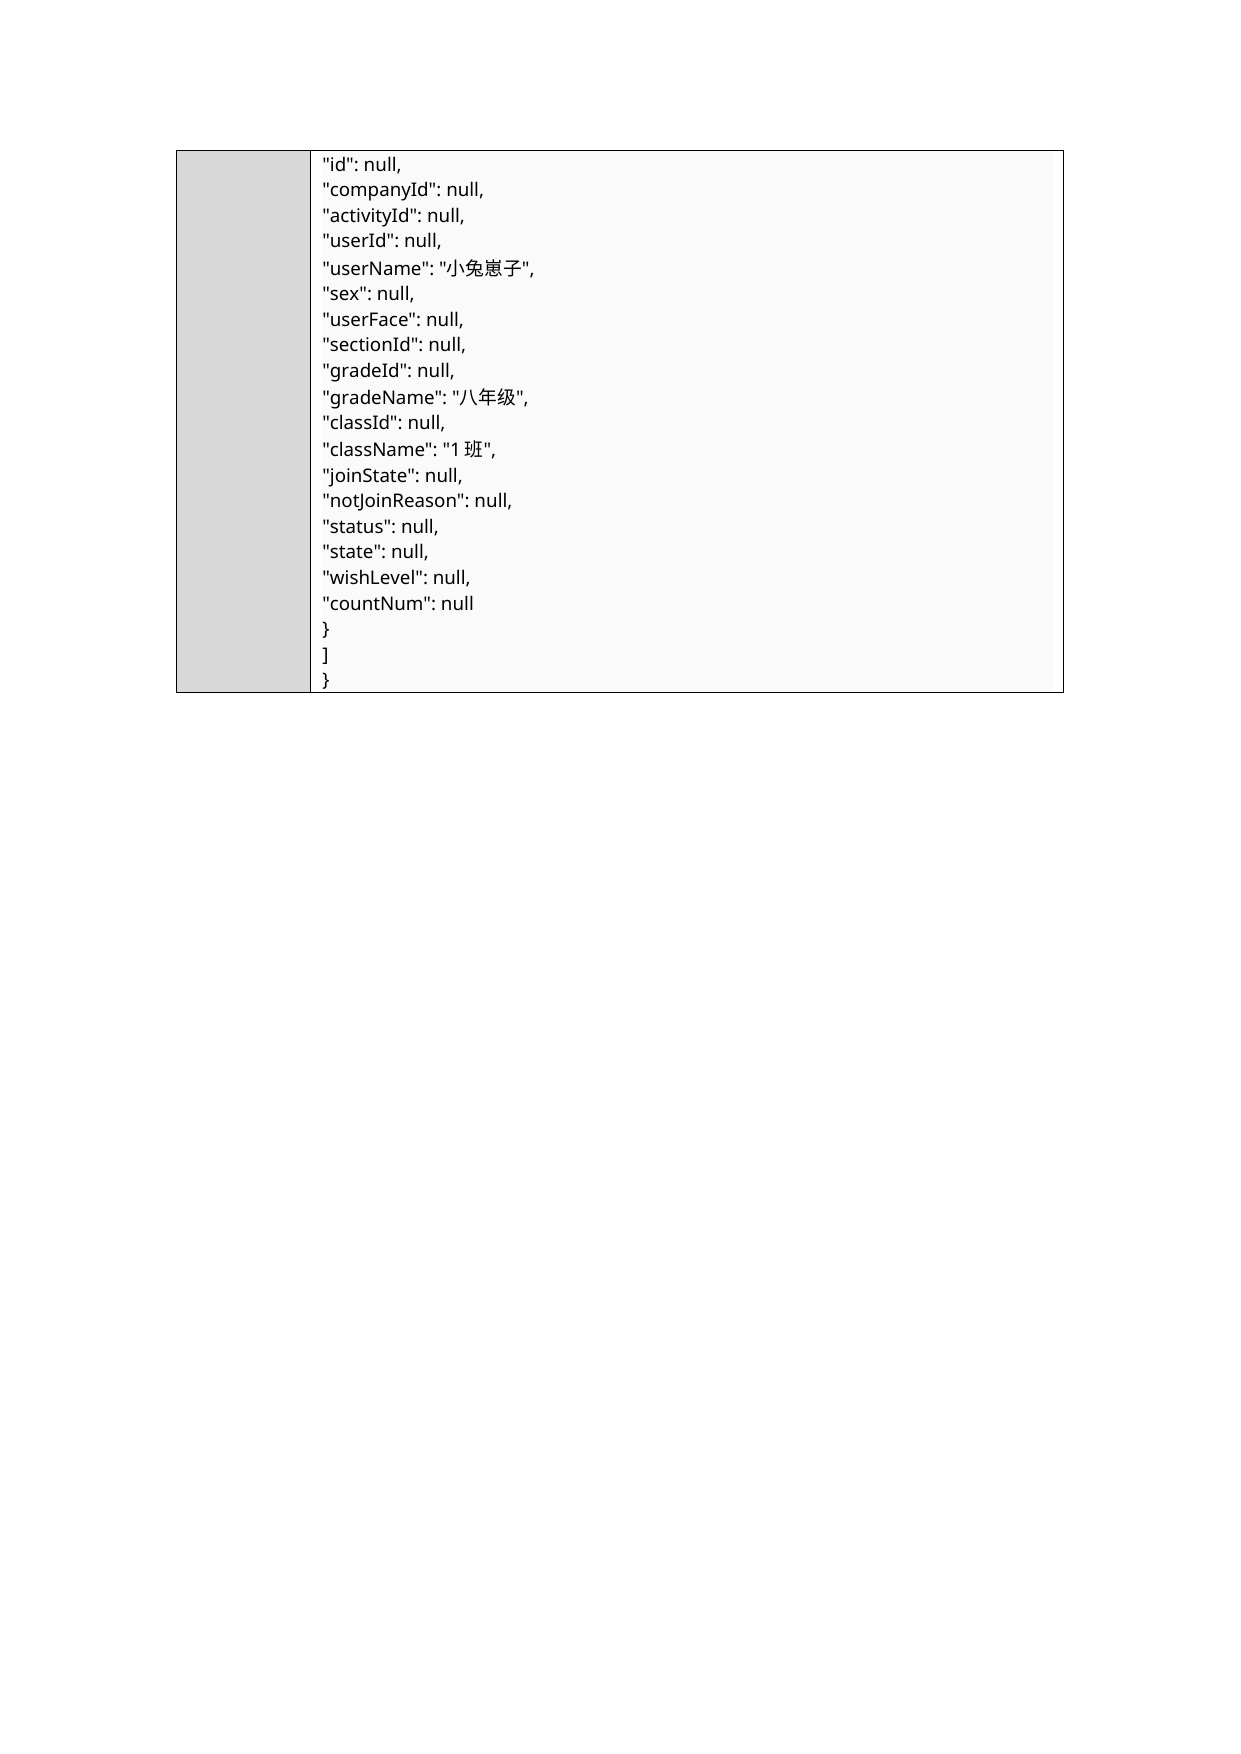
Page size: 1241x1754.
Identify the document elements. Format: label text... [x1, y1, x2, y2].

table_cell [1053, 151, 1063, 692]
table_cell 示例 [177, 151, 310, 692]
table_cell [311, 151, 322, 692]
